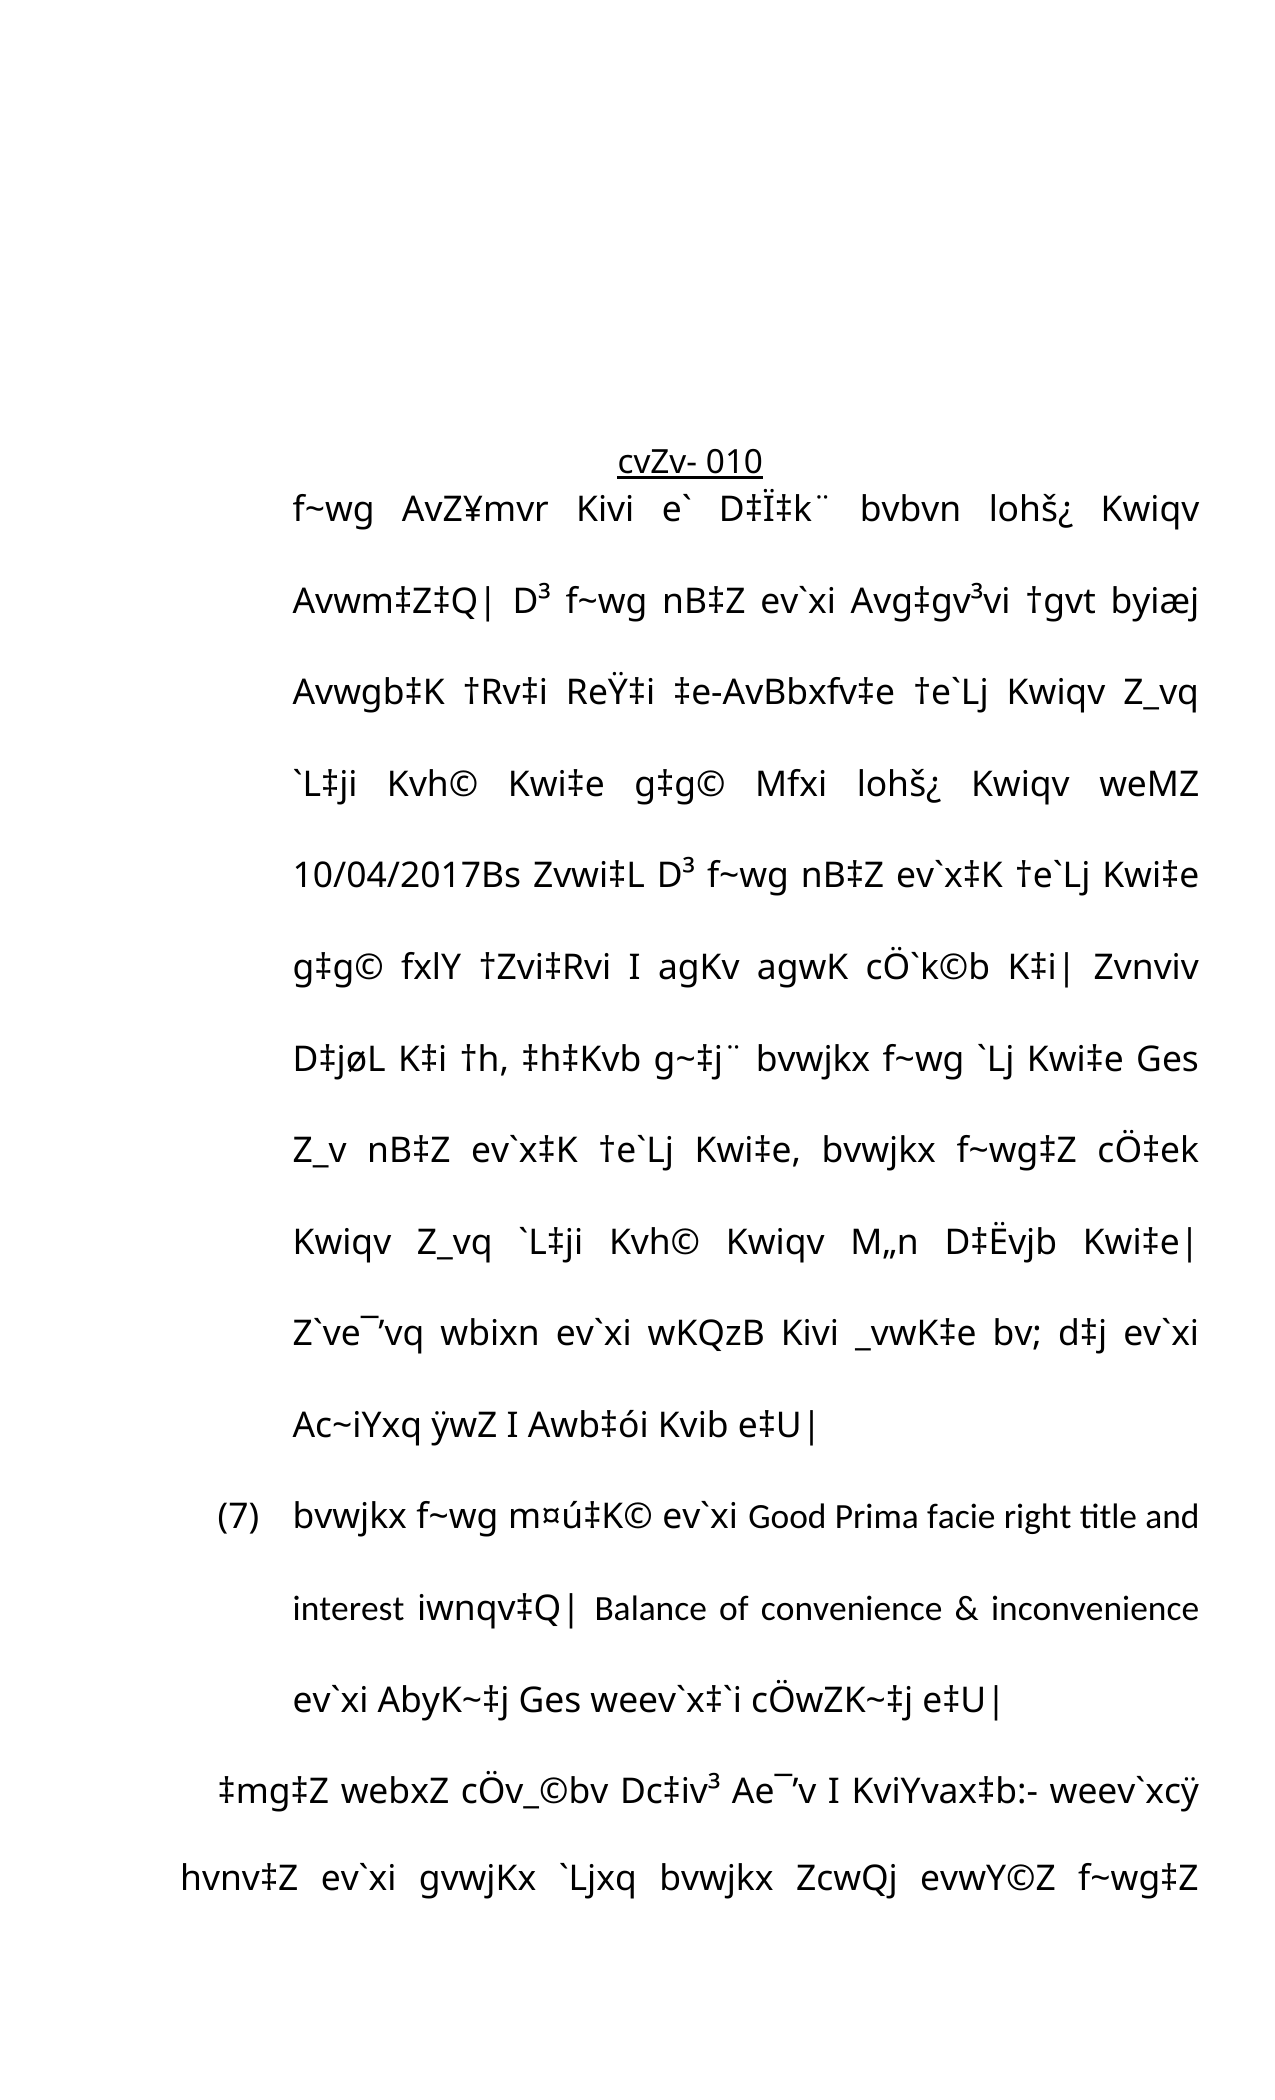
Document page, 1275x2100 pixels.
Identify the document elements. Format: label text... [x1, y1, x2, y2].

list bvwjkx f~wg m¤ú‡K© ev`xi Good Prima facie right title and interest iwnqv‡Q| Balance of convenience & inconvenience ev`xi AbyK~‡j Ges weev`x‡`i cÖwZK~‡j e‡U| [217, 1491, 1200, 1722]
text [180, 1766, 1200, 1901]
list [217, 484, 1200, 1448]
